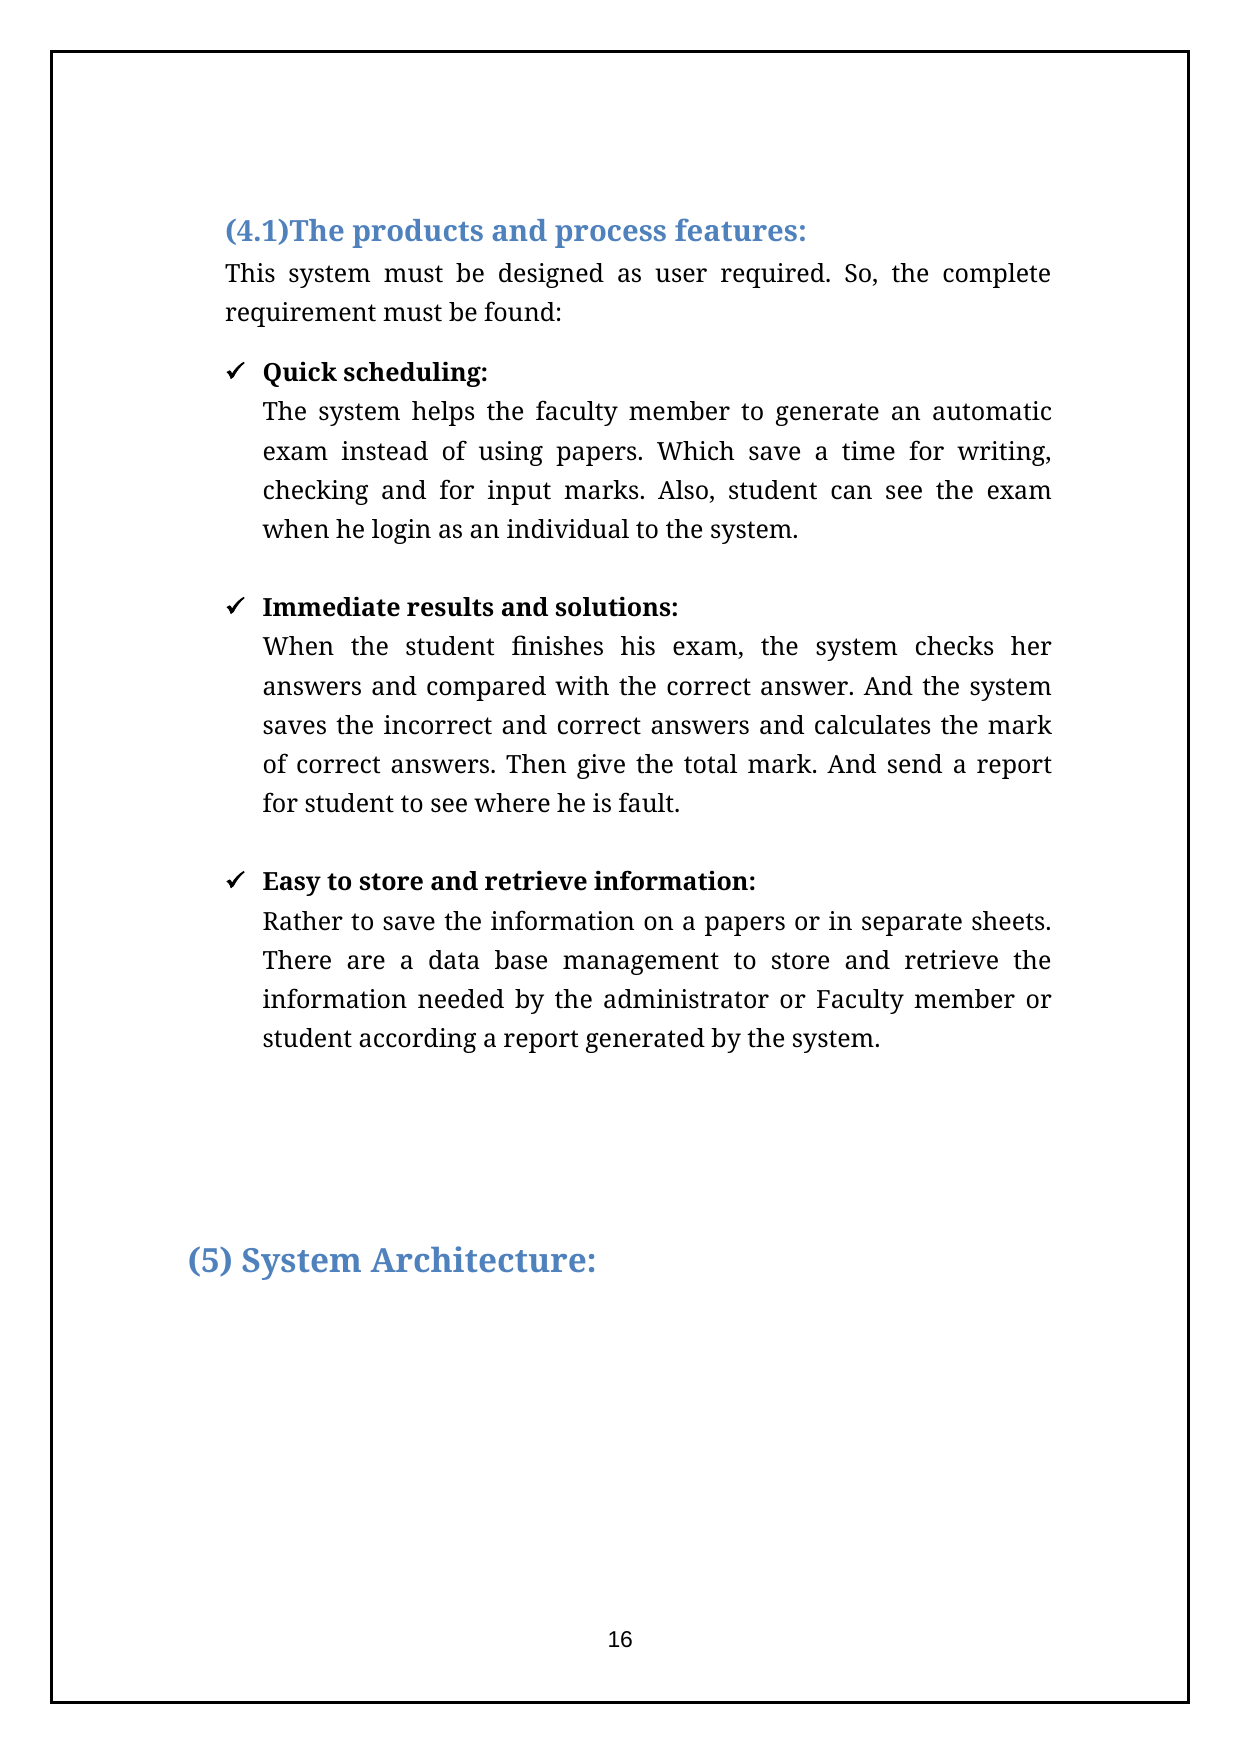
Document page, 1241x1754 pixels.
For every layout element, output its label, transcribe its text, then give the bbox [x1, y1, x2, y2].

subtitle (5) System Architecture: [187, 1237, 1053, 1283]
list Easy to store and retrieve information: [225, 864, 1053, 898]
list The system helps the faculty member to generate an automatic exam instead of using papers. Which save a time for writing, checking and for input marks. Also, student can see the exam when he login as an individual to the system. [262, 394, 1053, 546]
list Rather to save the information on a papers or in separate sheets. There are a data base management to store and retrieve the information needed by the administrator or Faculty member or student according a report generated by the system. [262, 903, 1053, 1055]
list Immediate results and solutions: [225, 590, 1053, 624]
text This system must be designed as user required. So, the complete requirement must be found: [225, 256, 1053, 329]
list Quick scheduling: [225, 355, 1053, 389]
subtitle (4.1)The products and process features: [225, 210, 1053, 250]
list When the student finishes his exam, the system checks her answers and compared with the correct answer. And the system saves the incorrect and correct answers and calculates the mark of correct answers. Then give the total mark. And send a report for student to see where he is fault. [262, 629, 1053, 820]
